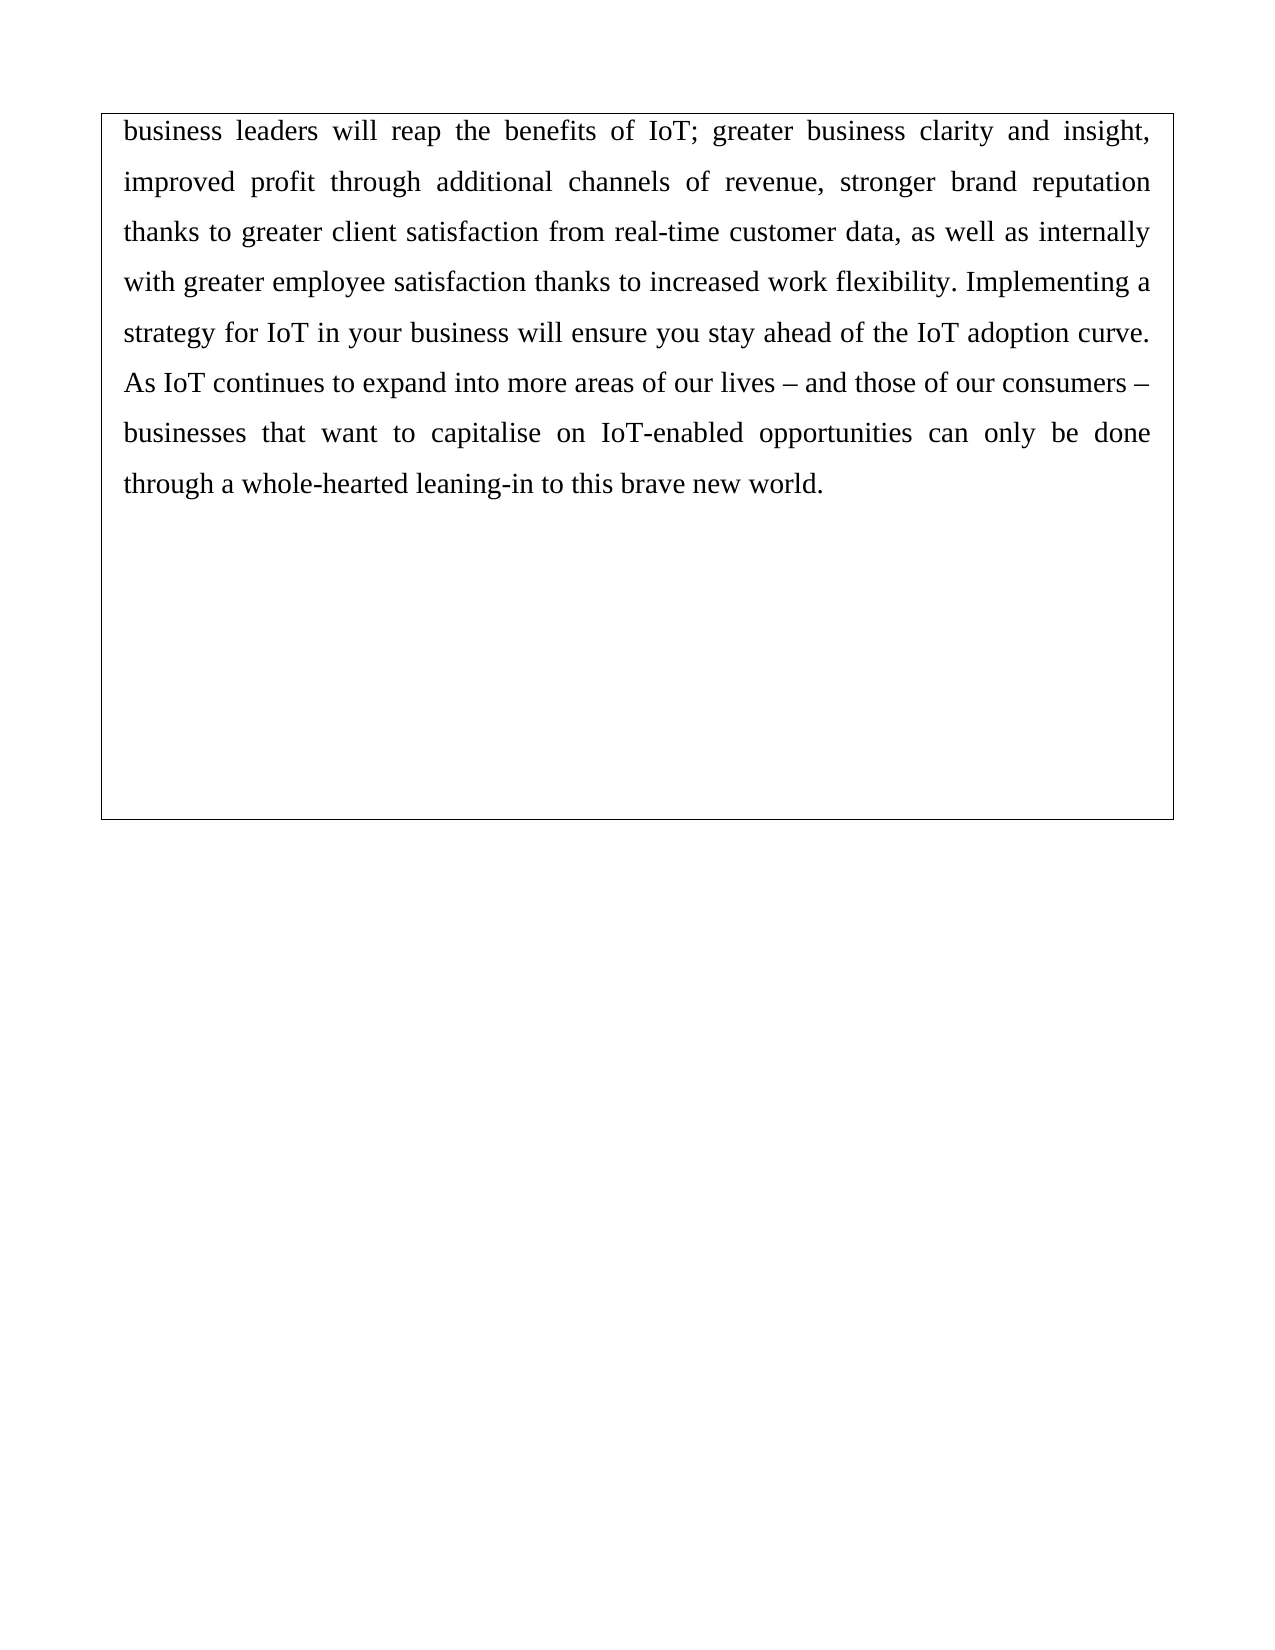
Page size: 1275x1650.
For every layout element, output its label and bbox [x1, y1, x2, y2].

table_cell [102, 114, 1173, 819]
